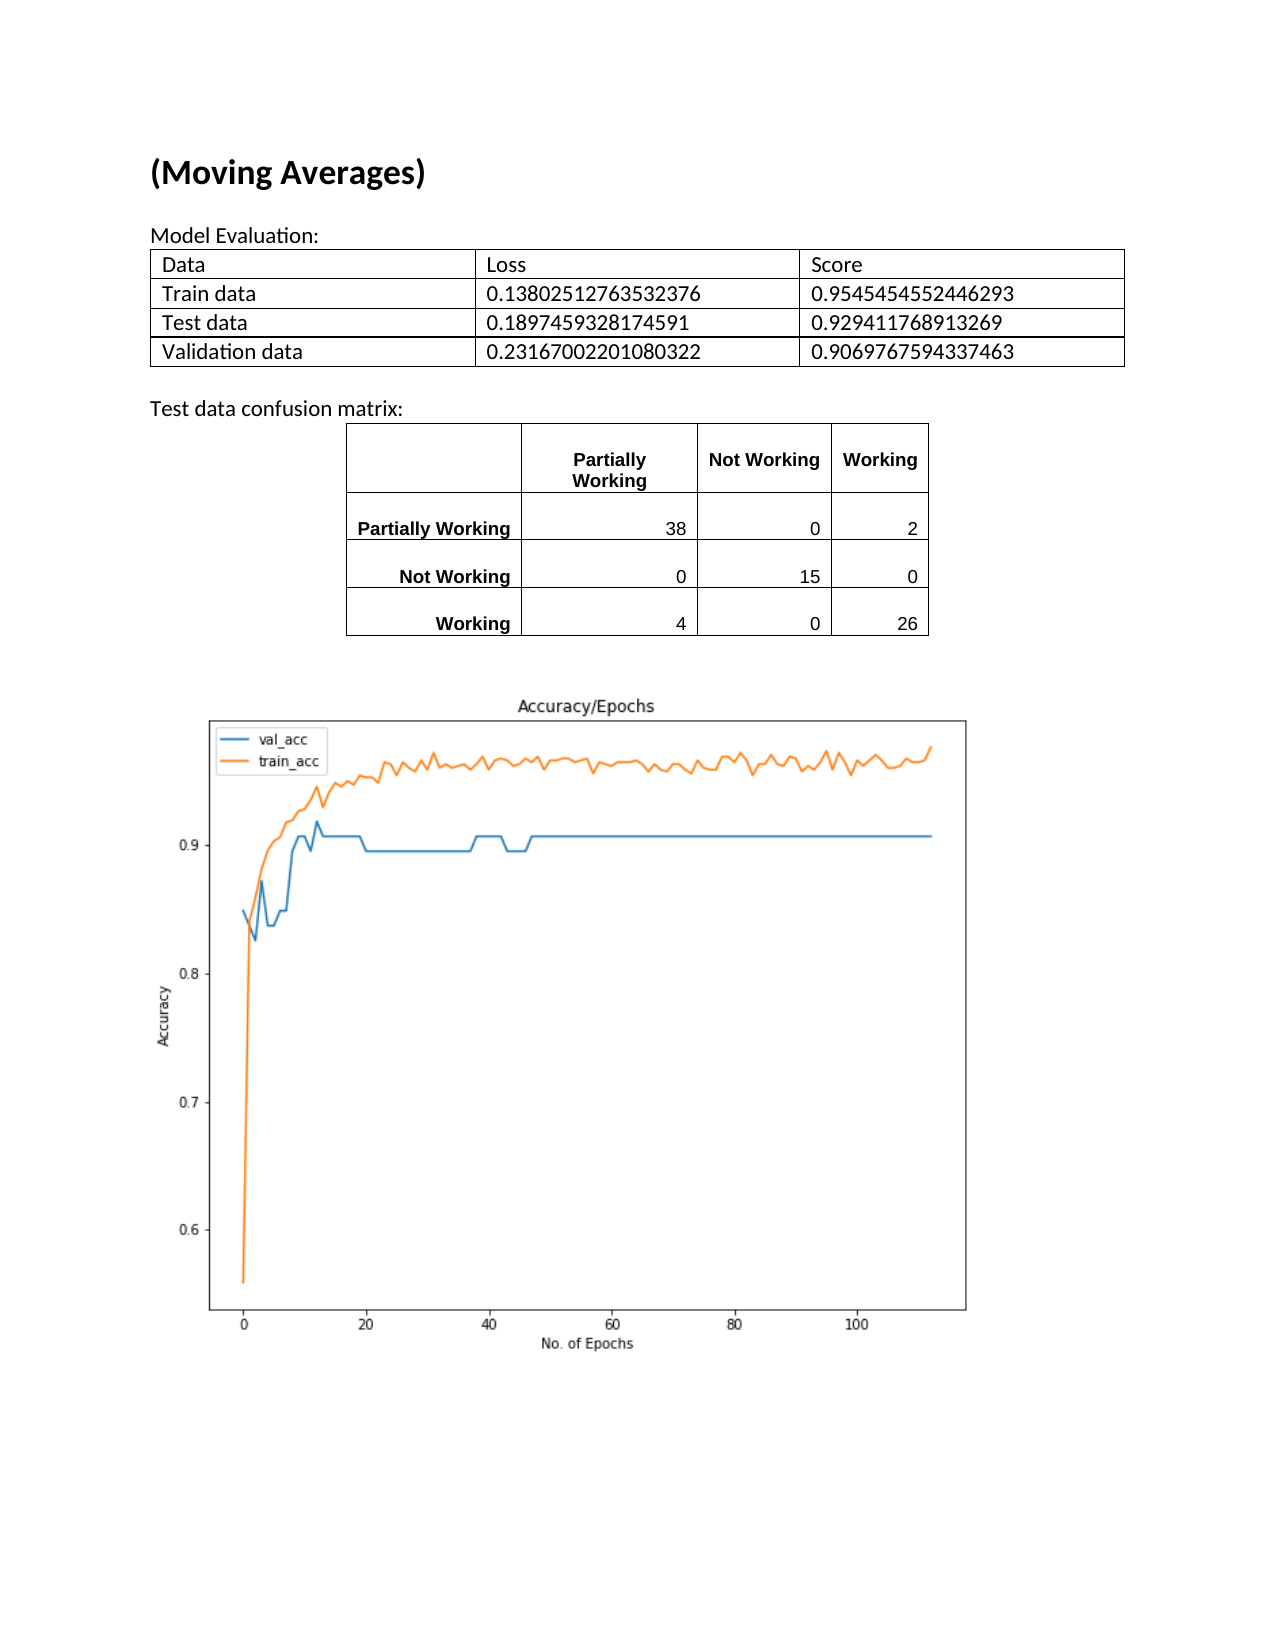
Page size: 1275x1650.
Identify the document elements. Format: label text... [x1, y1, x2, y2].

table_header Score [800, 250, 1124, 278]
table_cell Test data [151, 309, 475, 336]
table_cell 26 [832, 588, 928, 634]
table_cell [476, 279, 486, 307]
table_cell Working [347, 588, 521, 634]
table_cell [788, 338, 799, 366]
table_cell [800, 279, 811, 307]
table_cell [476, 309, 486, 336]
picture [150, 691, 984, 1353]
text (Moving Averages) [150, 150, 1125, 193]
table_cell Partially Working [347, 493, 521, 539]
table_cell Not Working [347, 540, 521, 587]
table_cell 2 [832, 493, 928, 539]
table_header [347, 424, 521, 492]
table_cell 4 [522, 588, 697, 634]
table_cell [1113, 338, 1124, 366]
table_header Data [151, 250, 475, 278]
table_cell 0 [698, 493, 831, 539]
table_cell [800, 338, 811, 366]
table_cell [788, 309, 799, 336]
table_cell 0 [522, 540, 697, 587]
table_header Partially Working [522, 424, 697, 492]
table_cell Train data [151, 279, 475, 307]
table_header Loss [476, 250, 799, 278]
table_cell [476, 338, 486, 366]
table_cell 38 [522, 493, 697, 539]
table_header Working [832, 424, 928, 492]
table_cell 0 [832, 540, 928, 587]
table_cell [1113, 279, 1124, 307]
table_cell 15 [698, 540, 831, 587]
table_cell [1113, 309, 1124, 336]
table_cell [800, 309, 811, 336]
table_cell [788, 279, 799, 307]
text Test data confusion matrix: [150, 394, 1125, 423]
text Model Evaluation: [150, 221, 1125, 249]
table_cell Validation data [151, 338, 475, 366]
table_header Not Working [698, 424, 831, 492]
table_cell 0 [698, 588, 831, 634]
